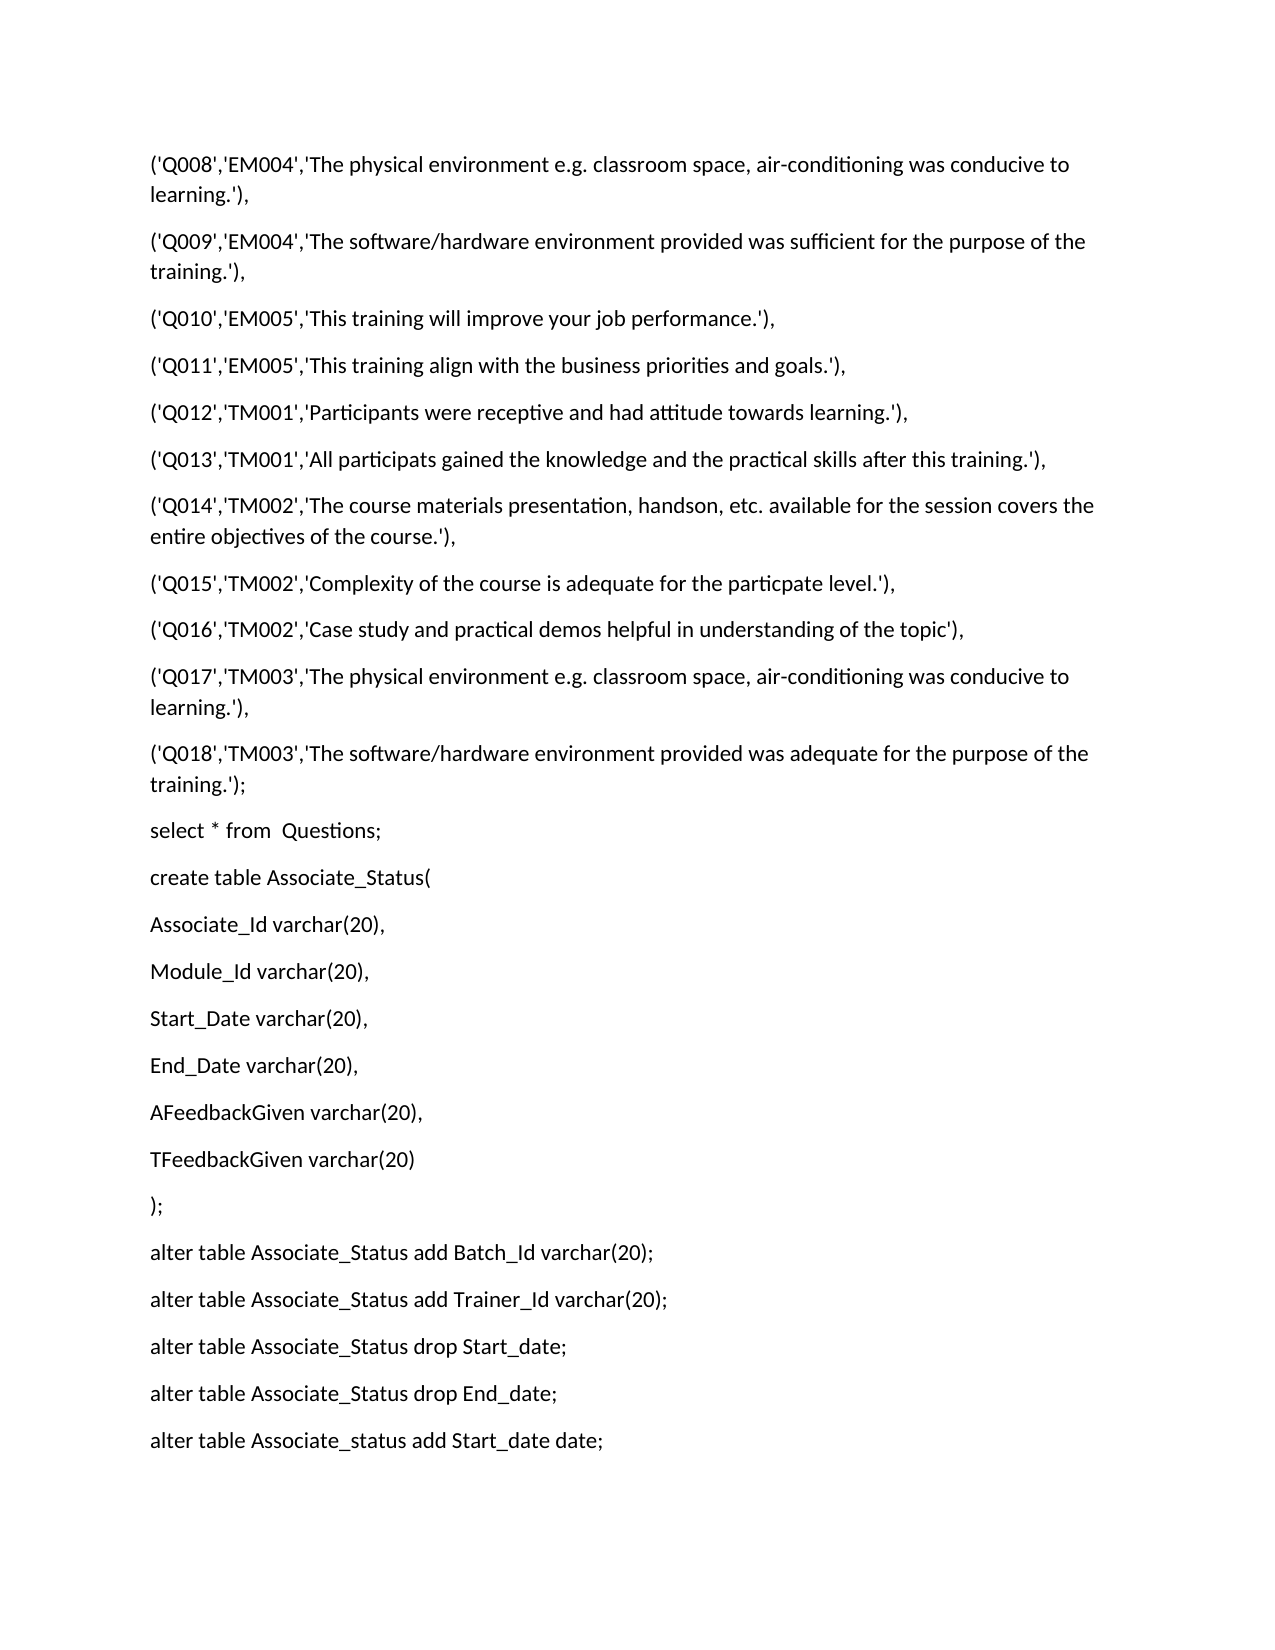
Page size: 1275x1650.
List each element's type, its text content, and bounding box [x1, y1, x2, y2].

text ('Q011','EM005','This training align with the business priorities and goals.'), [150, 351, 1125, 379]
text End_Date varchar(20), [150, 1051, 1125, 1079]
text ('Q010','EM005','This training will improve your job performance.'), [150, 304, 1125, 332]
text alter table Associate_Status drop End_date; [150, 1379, 1125, 1407]
text ('Q018','TM003','The software/hardware environment provided was adequate for the purpose of the training.'); [150, 739, 1125, 798]
text ('Q017','TM003','The physical environment e.g. classroom space, air-conditioning was conducive to learning.'), [150, 662, 1125, 721]
text alter table Associate_Status add Batch_Id varchar(20); [150, 1238, 1125, 1267]
text select * from Questions; [150, 817, 1125, 845]
text alter table Associate_Status add Trainer_Id varchar(20); [150, 1285, 1125, 1313]
text ('Q015','TM002','Complexity of the course is adequate for the particpate level.'), [150, 569, 1125, 597]
text ('Q014','TM002','The course materials presentation, handson, etc. available for the session covers the entire objectives of the course.'), [150, 492, 1125, 550]
text alter table Associate_Status drop Start_date; [150, 1332, 1125, 1360]
text ('Q012','TM001','Participants were receptive and had attitude towards learning.'), [150, 398, 1125, 426]
text alter table Associate_status add Start_date date; [150, 1426, 1125, 1454]
text ('Q013','TM001','All participats gained the knowledge and the practical skills after this training.'), [150, 445, 1125, 473]
text Module_Id varchar(20), [150, 957, 1125, 985]
text Start_Date varchar(20), [150, 1004, 1125, 1032]
text AFeedbackGiven varchar(20), [150, 1098, 1125, 1126]
text TFeedbackGiven varchar(20) [150, 1145, 1125, 1173]
text ); [150, 1192, 1125, 1220]
text ('Q009','EM004','The software/hardware environment provided was sufficient for the purpose of the training.'), [150, 227, 1125, 285]
text ('Q008','EM004','The physical environment e.g. classroom space, air-conditioning was conducive to learning.'), [150, 150, 1125, 208]
text Associate_Id varchar(20), [150, 910, 1125, 938]
text create table Associate_Status( [150, 863, 1125, 892]
text ('Q016','TM002','Case study and practical demos helpful in understanding of the topic'), [150, 616, 1125, 644]
